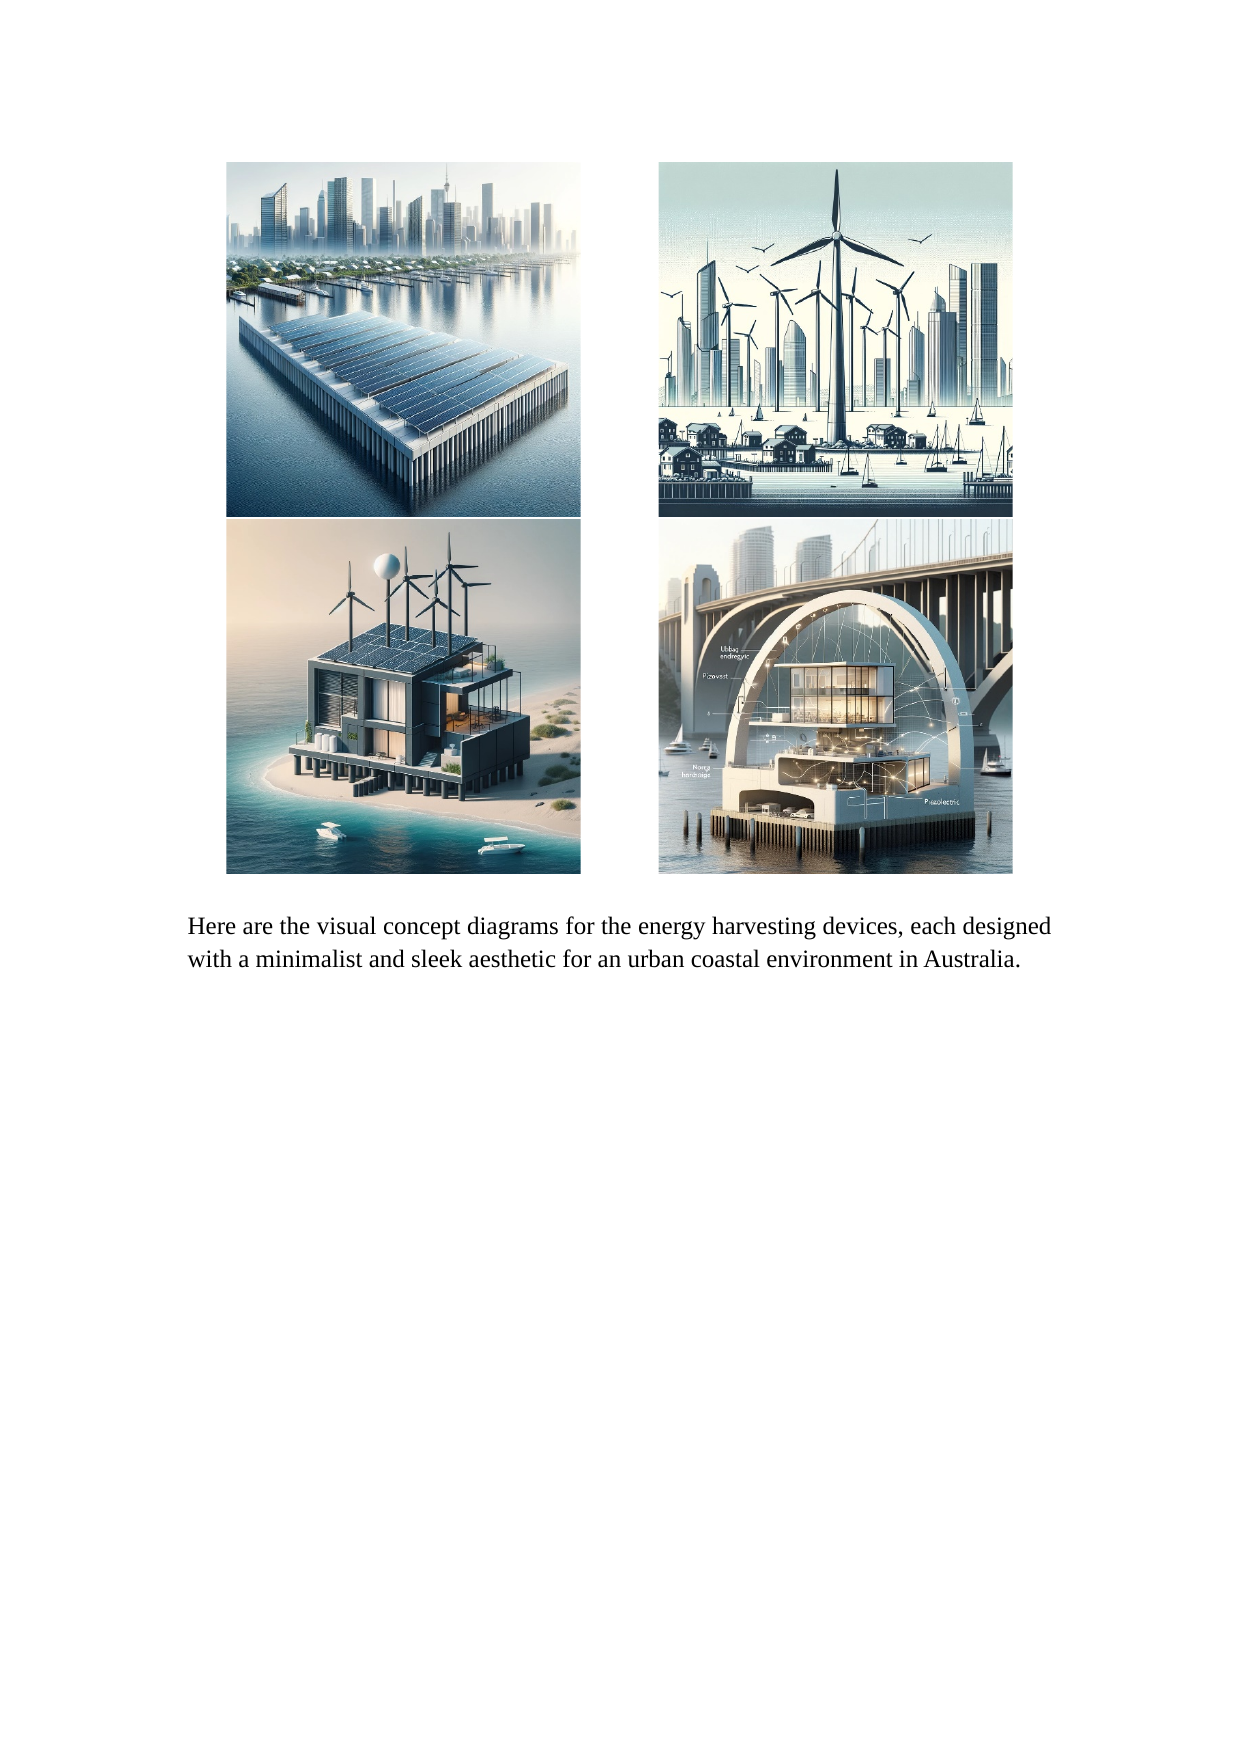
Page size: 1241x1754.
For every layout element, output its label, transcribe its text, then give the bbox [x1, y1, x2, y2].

picture [658, 519, 1013, 874]
table_header [188, 162, 619, 519]
text Here are the visual concept diagrams for the energy harvesting devices, each designed with a minimalist and sleek aesthetic for an urban coastal environment in Australia. [187, 909, 1053, 974]
picture [226, 162, 581, 517]
picture [658, 162, 1013, 517]
picture [226, 519, 581, 874]
table_cell [188, 520, 619, 877]
table_header [620, 162, 1052, 519]
table_cell [620, 520, 1052, 877]
